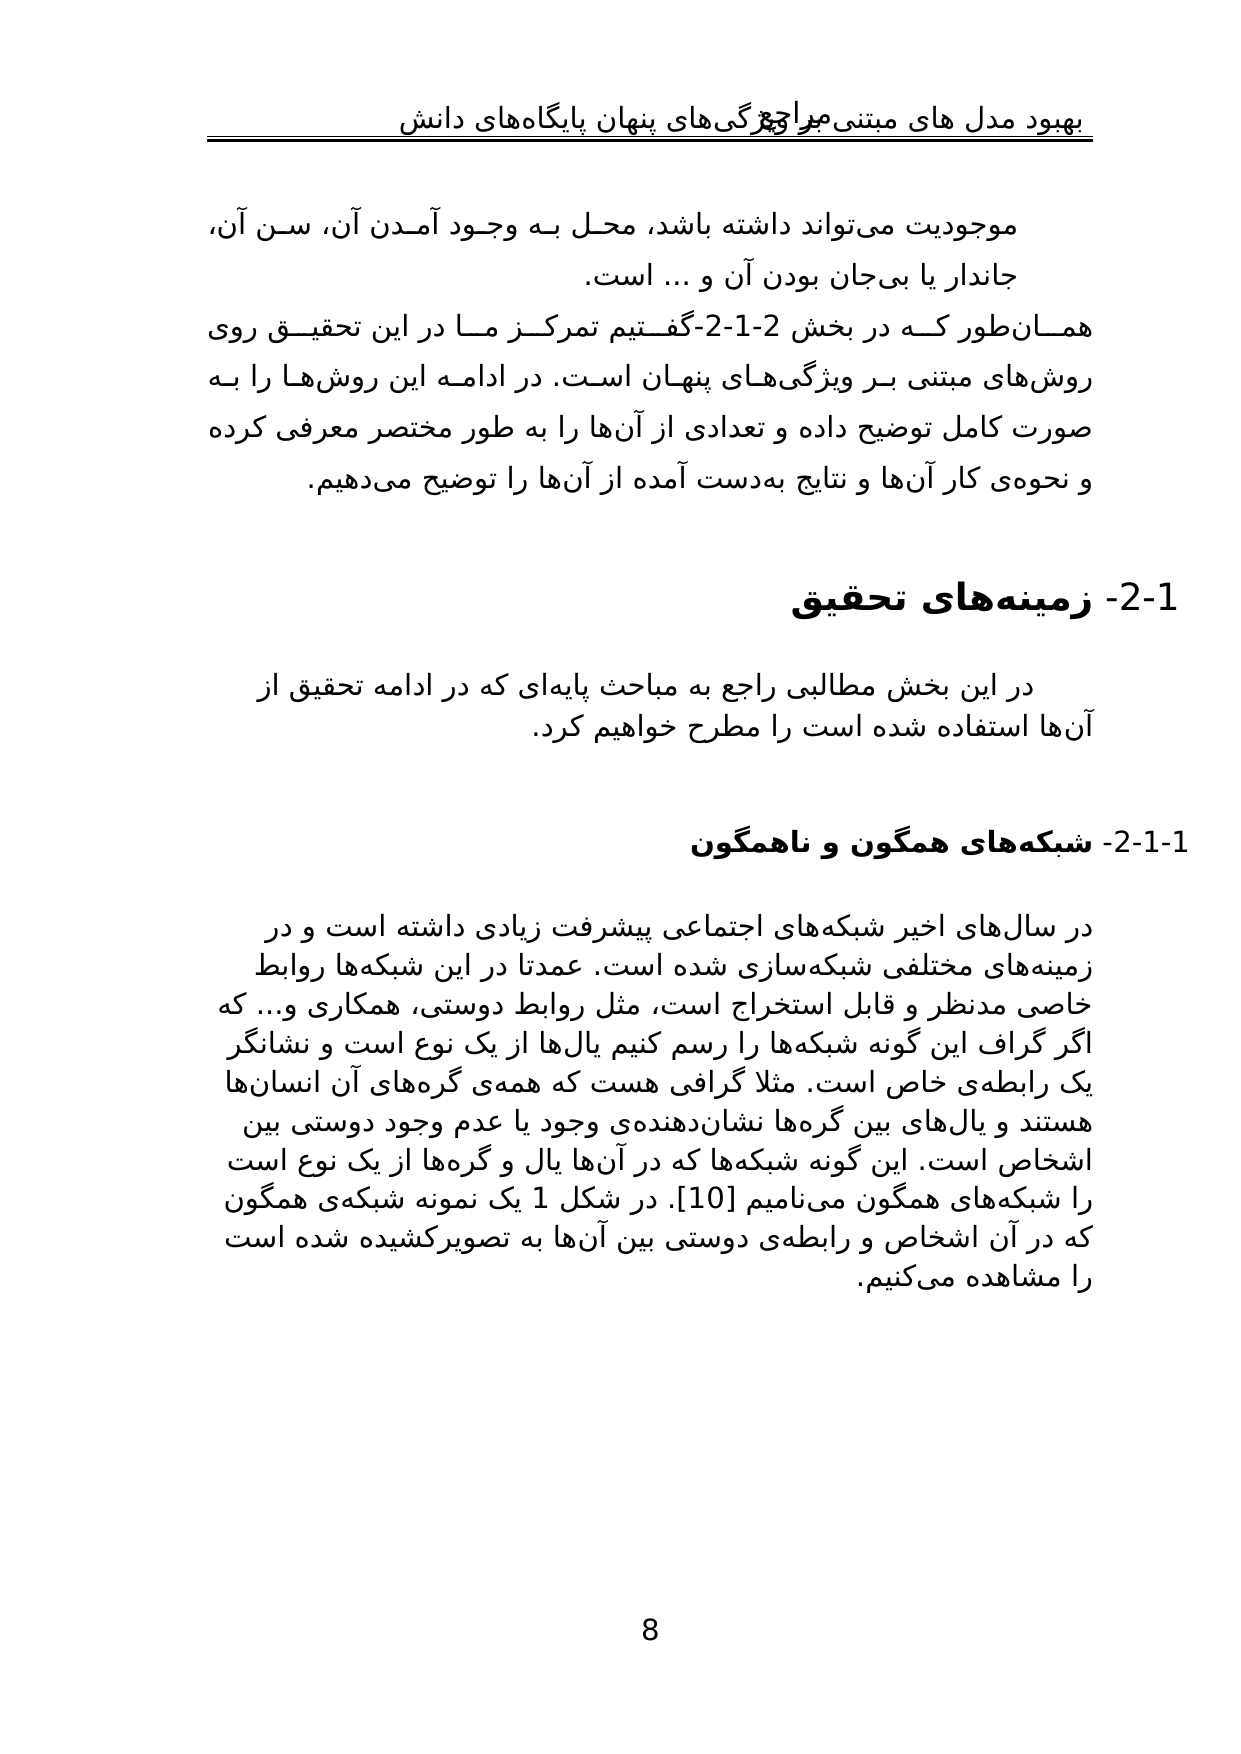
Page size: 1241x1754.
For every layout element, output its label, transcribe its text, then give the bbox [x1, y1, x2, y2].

text در سال‌های اخیر شبکه‌های اجتماعی پیشرفت زیادی داشته است و در زمینه‌های مختلفی شبکه‌سازی شده است. عمدتا در این شبکه‌ها روابط خاصی مدنظر و قابل استخراج است، مثل روابط دوستی، همکاری و... که اگر گراف این گونه شبکه‌ها را رسم کنیم یال‌ها از یک نوع است و نشانگر یک رابطه‌ی خاص است. مثلا گرافی هست که همه‌ی گره‌های آن انسان‌ها هستند و یال‌های بین گره‌ها نشان‌دهنده‌ی وجود یا عدم وجود دوستی بین اشخاص است. این گونه شبکه‌ها که در آن‌ها یال و گره‌ها از یک نوع است را شبکه‌های همگون می‌نامیم [10]. در شکل 1 یک نمونه شبکه‌ی همگون که در آن اشخاص و رابطه‌ی دوستی بین آن‌ها به تصویرکشیده شده است را مشاهده می‌کنیم. [207, 909, 1093, 1294]
text در این بخش مطالبی راجع به مباحث پایه‌ای که در ادامه تحقیق از آن‌ها استفاده شده است را مطرح خواهیم کرد. [207, 669, 1093, 743]
text همان‌طور که در بخش ‏2-1-2-گفتیم تمر‌کز ما در این تحقیق روی روش‌های مبتنی بر ویژگی‌های پنهان است. در ادامه این روش‌ها را به صورت کامل توضیح داده و تعدادی از آن‌ها را به طور مختصر معرفی کرده و نحوه‌ی کار آن‌ها و نتایج به‌دست آمده از آن‌ها را توضیح می‌دهیم. [207, 309, 1093, 496]
text زمینه‌های تحقیق [207, 575, 1093, 619]
text شبکه‌های همگون و ناهمگون [207, 825, 1093, 859]
